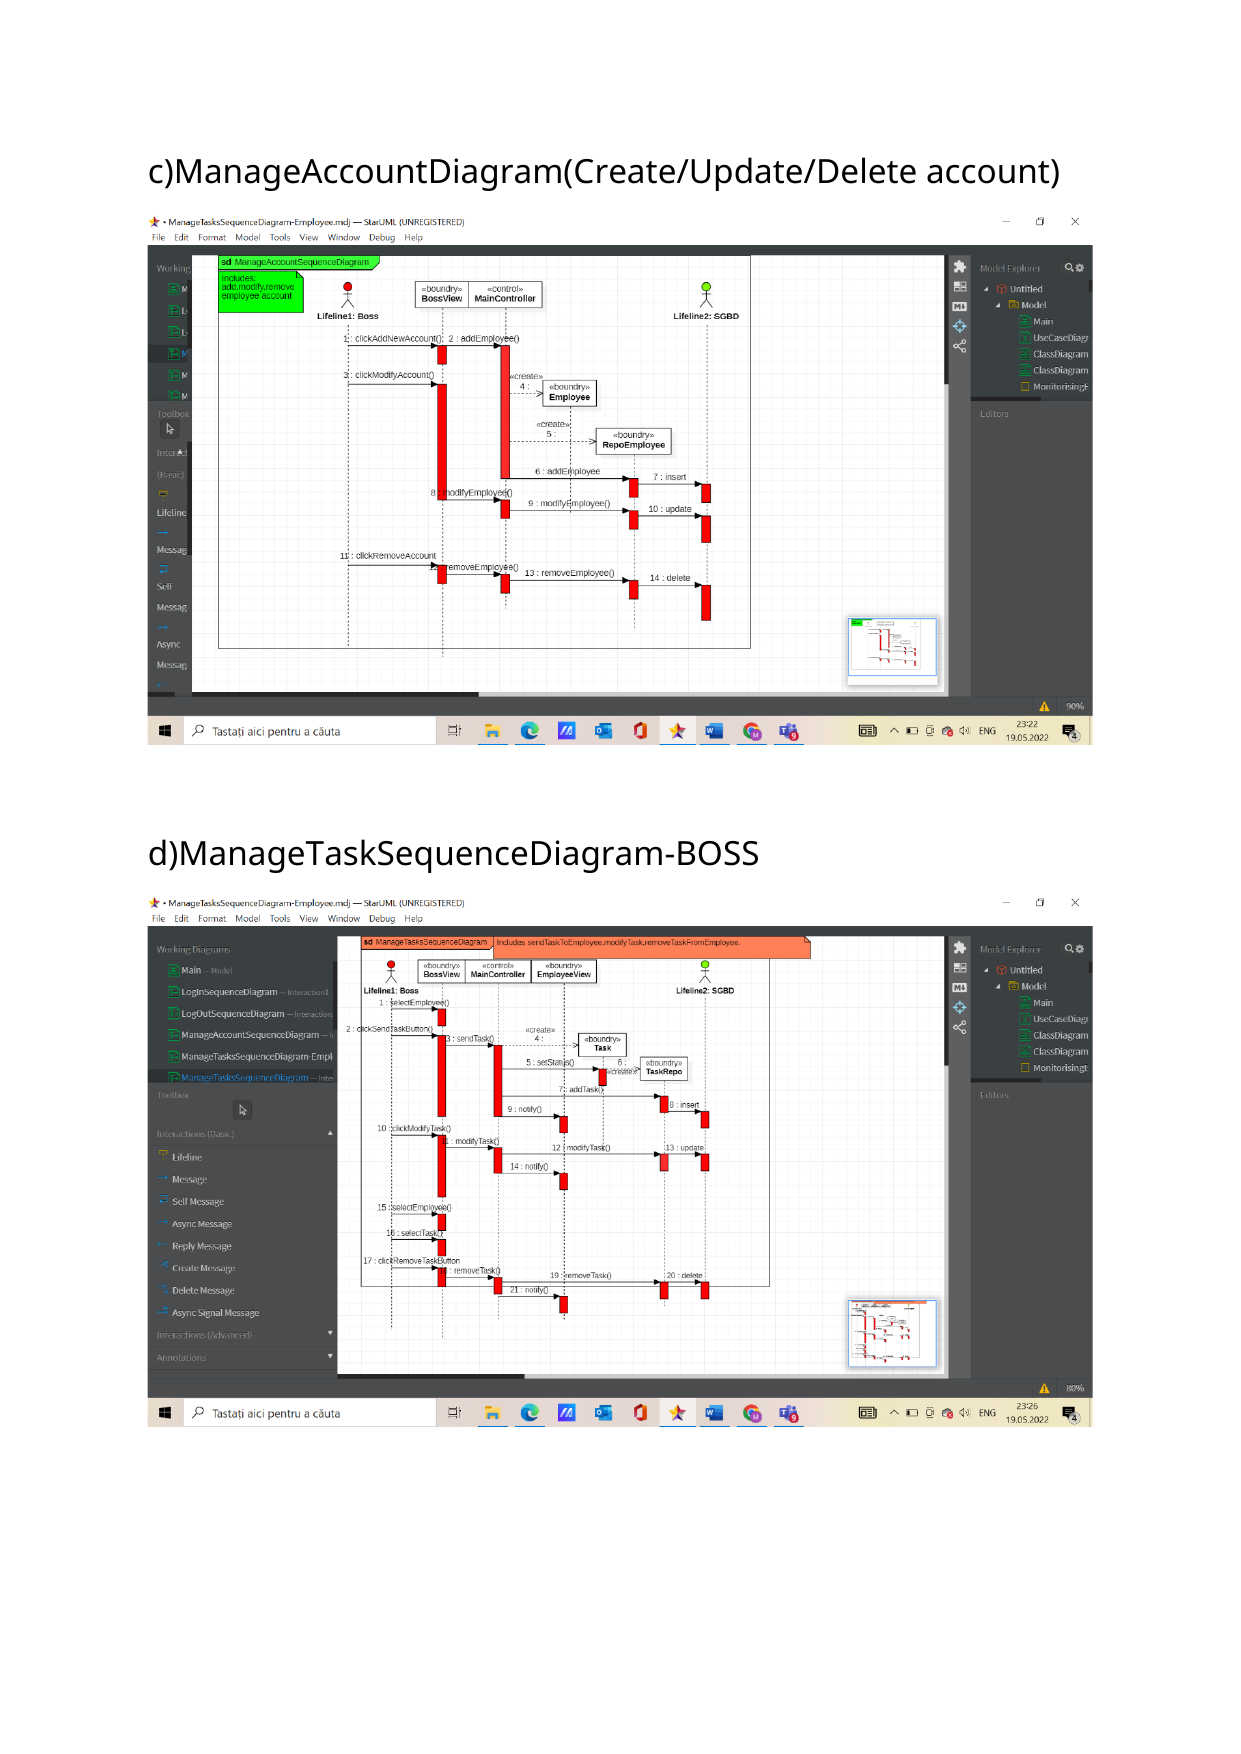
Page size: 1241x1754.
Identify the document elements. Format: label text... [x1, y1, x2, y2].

picture [147, 895, 1093, 1427]
picture [147, 213, 1093, 745]
text d)ManageTaskSequenceDiagram-BOSS [148, 829, 1093, 875]
text c)ManageAccountDiagram(Create/Update/Delete account) [148, 148, 1093, 193]
